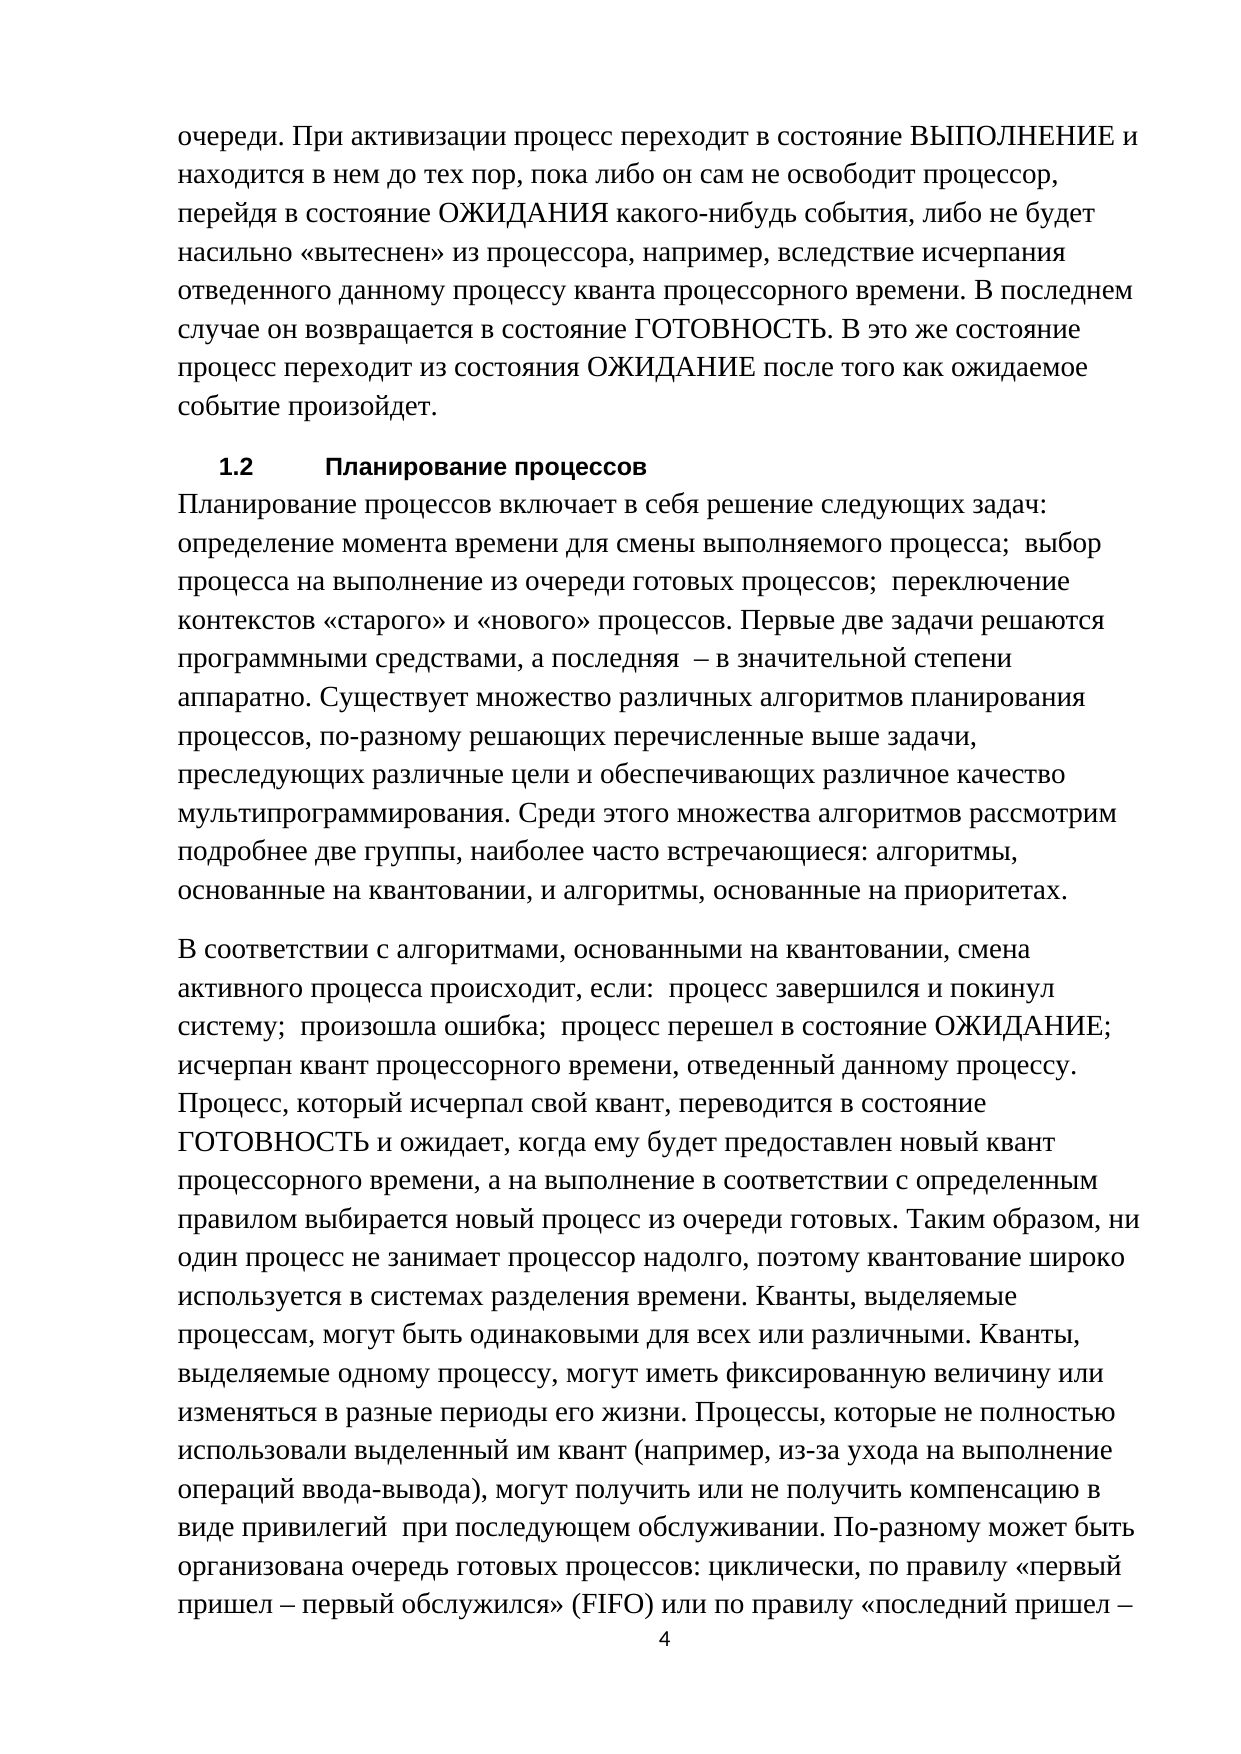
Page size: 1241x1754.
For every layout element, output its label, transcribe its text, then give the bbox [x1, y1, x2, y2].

subtitle Планирование процессов [218, 451, 1152, 480]
text Планирование процессов включает в себя решение следующих задач: определение момента времени для смены выполняемого процесса; выбор процесса на выполнение из очереди готовых процессов; переключение контекстов «старого» и «нового» процессов. Первые две задачи решаются программными средствами, а последняя – в значительной степени аппаратно. Существует множество различных алгоритмов планирования процессов, по-разному решающих перечисленные выше задачи, преследующих различные цели и обеспечивающих различное качество мультипрограммирования. Среди этого множества алгоритмов рассмотрим подробнее две группы, наиболее часто встречающиеся: алгоритмы, основанные на квантовании, и алгоритмы, основанные на приоритетах. [177, 486, 1152, 905]
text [177, 118, 1152, 421]
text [177, 931, 1152, 1620]
